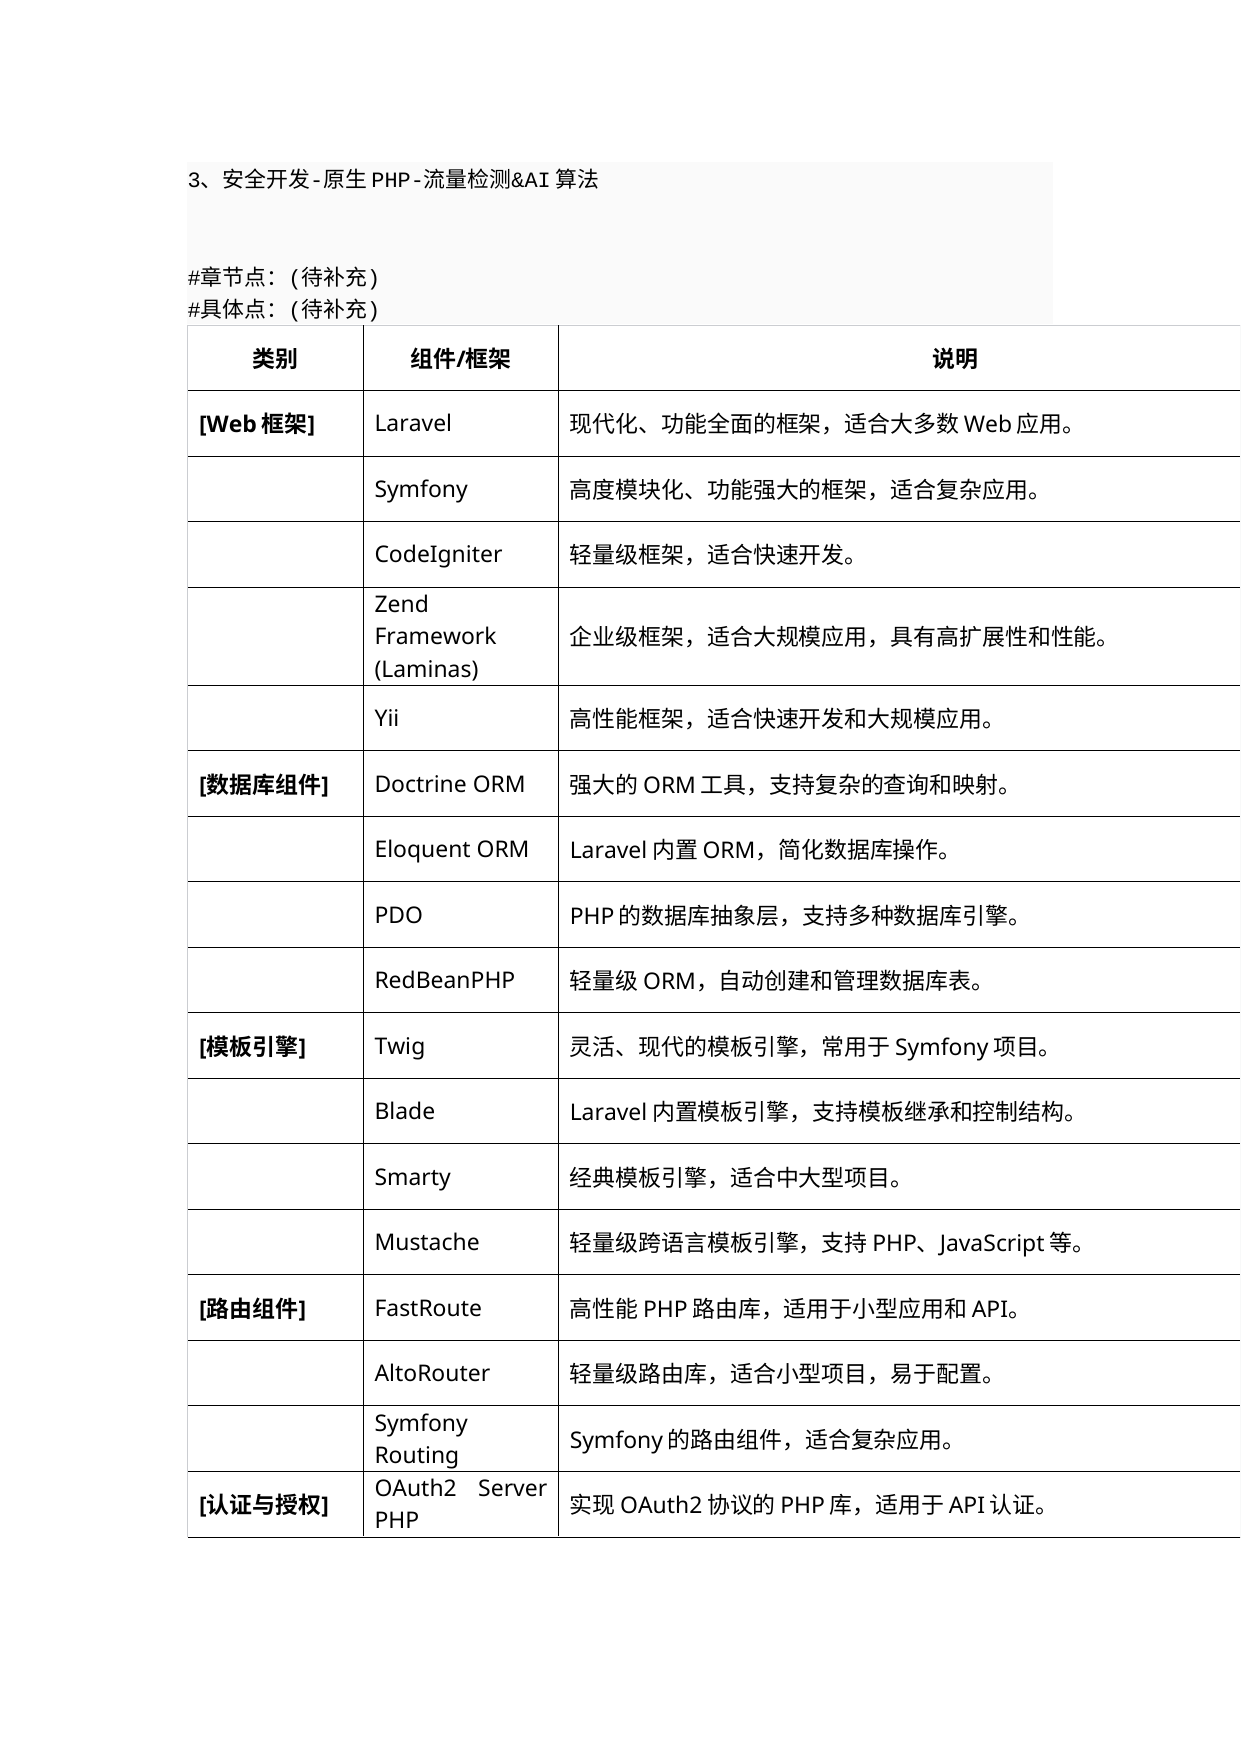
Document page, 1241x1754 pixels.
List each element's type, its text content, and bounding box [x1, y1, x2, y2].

table_cell [188, 522, 363, 587]
table_header 说明 [559, 326, 1240, 390]
table_cell Doctrine ORM [364, 751, 558, 816]
table_cell 企业级框架，适合大规模应用，具有高扩展性和性能。 [559, 588, 1240, 684]
table_cell Mustache [364, 1210, 558, 1274]
table_cell PHP的数据库抽象层，支持多种数据库引擎。 [559, 882, 1240, 947]
table_cell Eloquent ORM [364, 817, 558, 881]
table_cell Laravel内置模板引擎，支持模板继承和控制结构。 [559, 1079, 1240, 1143]
table_cell Blade [364, 1079, 558, 1143]
table_cell Yii [364, 686, 558, 750]
table_cell 实现OAuth2协议的PHP库，适用于API认证。 [559, 1472, 1240, 1536]
table_cell [188, 1341, 363, 1405]
table_cell Symfony Routing [364, 1406, 558, 1471]
table_cell AltoRouter [364, 1341, 558, 1405]
table_cell FastRoute [364, 1275, 558, 1340]
table_cell [188, 1210, 363, 1274]
table_header 组件/框架 [364, 326, 558, 390]
table_cell [188, 882, 363, 947]
table_cell 强大的ORM工具，支持复杂的查询和映射。 [559, 751, 1240, 816]
table_cell [数据库组件] [188, 751, 363, 816]
table_cell 高性能框架，适合快速开发和大规模应用。 [559, 686, 1240, 750]
table_cell Symfony [364, 457, 558, 521]
table_cell Laravel [364, 391, 558, 456]
table_cell [路由组件] [188, 1275, 363, 1340]
table_cell 经典模板引擎，适合中大型项目。 [559, 1144, 1240, 1209]
table_cell 轻量级路由库，适合小型项目，易于配置。 [559, 1341, 1240, 1405]
table_cell [188, 1079, 363, 1143]
table_cell Smarty [364, 1144, 558, 1209]
table_cell [188, 948, 363, 1012]
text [187, 162, 1053, 324]
table_cell [188, 817, 363, 881]
table_cell Twig [364, 1013, 558, 1078]
table_cell 现代化、功能全面的框架，适合大多数Web应用。 [559, 391, 1240, 456]
table_cell 高性能PHP路由库，适用于小型应用和API。 [559, 1275, 1240, 1340]
table_cell [188, 686, 363, 750]
table_cell CodeIgniter [364, 522, 558, 587]
table_cell Zend Framework (Laminas) [364, 588, 558, 684]
table_header 类别 [188, 326, 363, 390]
table_cell 轻量级框架，适合快速开发。 [559, 522, 1240, 587]
table_cell [188, 1406, 363, 1471]
table_cell OAuth2 Server PHP [364, 1472, 558, 1536]
table_cell [188, 1144, 363, 1209]
table_cell [认证与授权] [188, 1472, 363, 1536]
table_cell 轻量级跨语言模板引擎，支持PHP、JavaScript等。 [559, 1210, 1240, 1274]
table_cell 轻量级ORM，自动创建和管理数据库表。 [559, 948, 1240, 1012]
table_cell [模板引擎] [188, 1013, 363, 1078]
table_cell PDO [364, 882, 558, 947]
table_cell 灵活、现代的模板引擎，常用于Symfony项目。 [559, 1013, 1240, 1078]
table_cell [Web框架] [188, 391, 363, 456]
table_cell Laravel内置ORM，简化数据库操作。 [559, 817, 1240, 881]
table_cell Symfony的路由组件，适合复杂应用。 [559, 1406, 1240, 1471]
table_cell [188, 457, 363, 521]
table_cell [188, 588, 363, 684]
table_cell 高度模块化、功能强大的框架，适合复杂应用。 [559, 457, 1240, 521]
table_cell RedBeanPHP [364, 948, 558, 1012]
